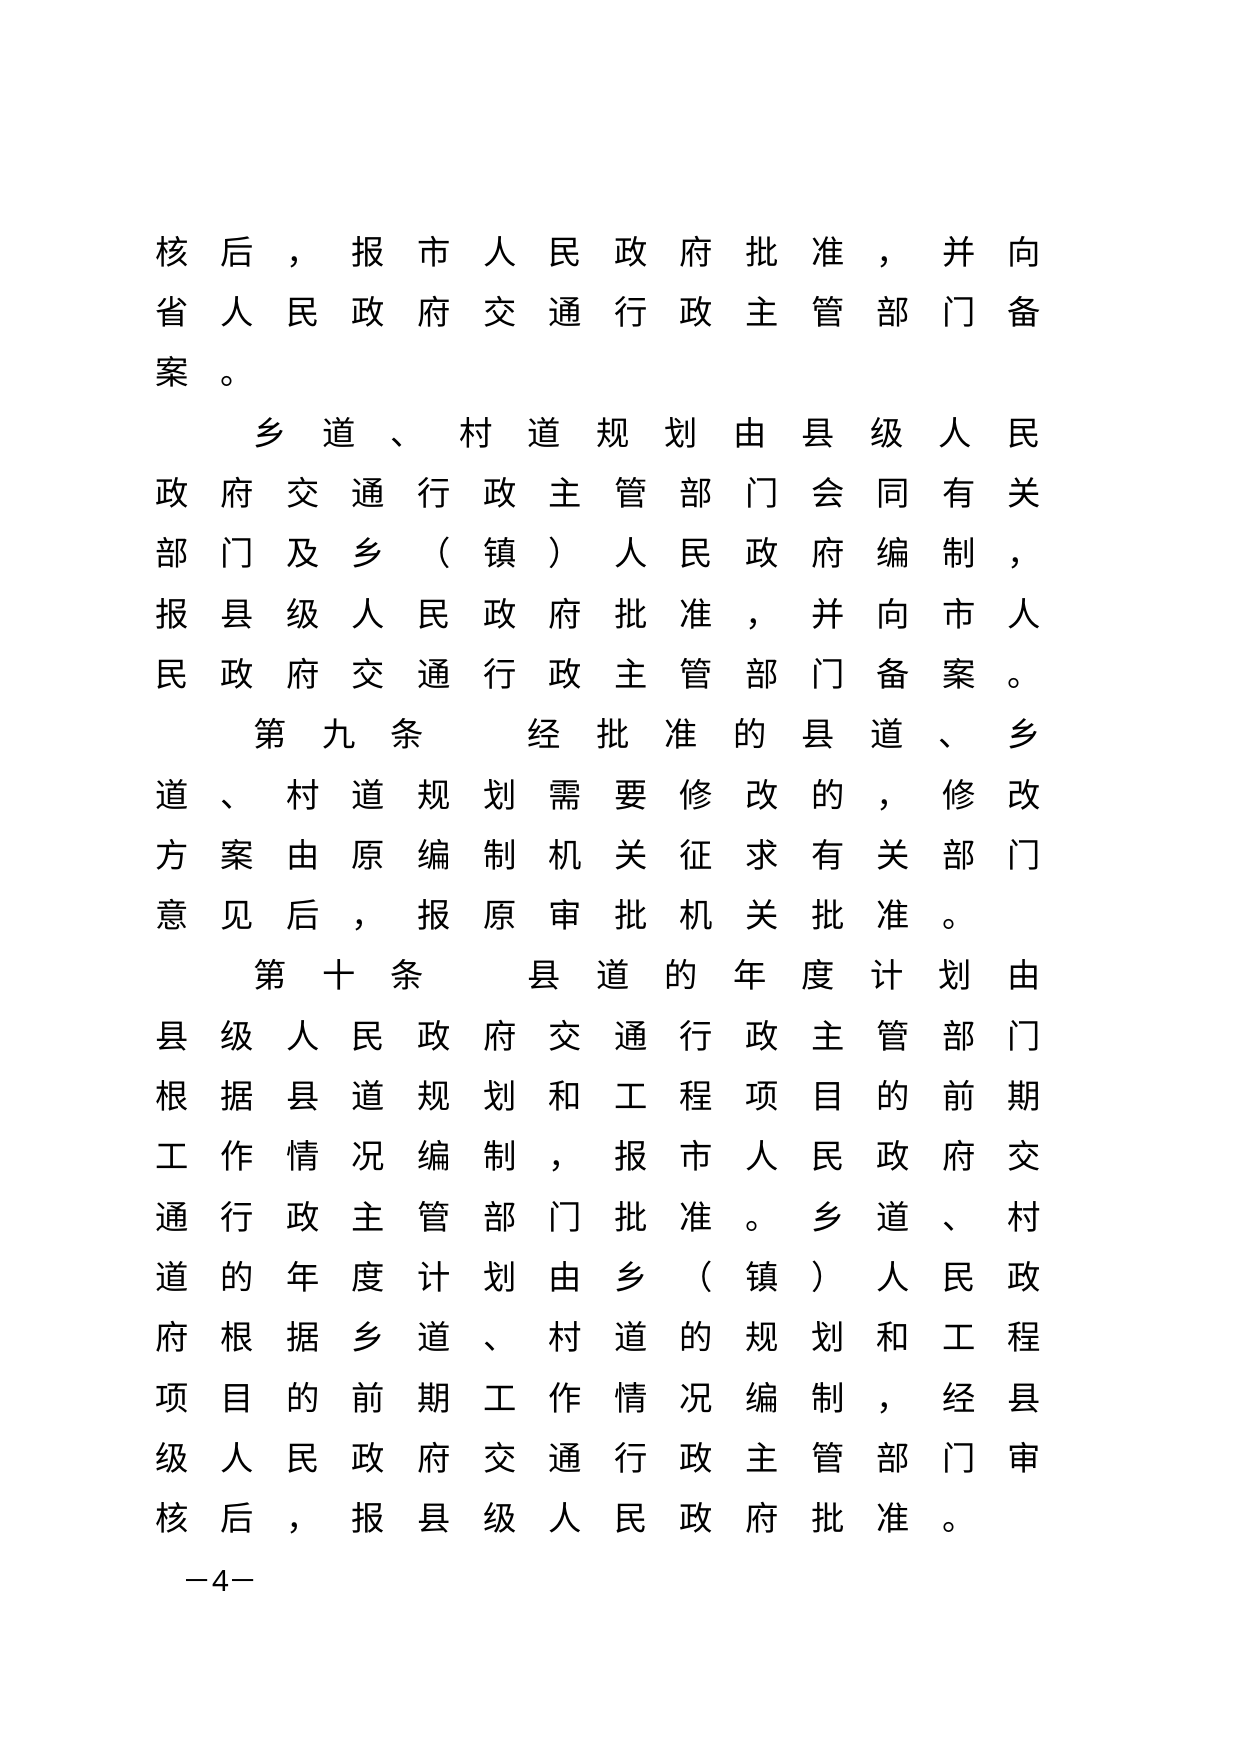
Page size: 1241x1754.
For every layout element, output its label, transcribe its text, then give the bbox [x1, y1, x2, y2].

text 乡道、村道规划由县级人民政府交通行政主管部门会同有关部门及乡（镇）人民政府编制，报县级人民政府批准，并向市人民政府交通行政主管部门备案。 [155, 400, 1073, 702]
text 第十条 县道的年度计划由县级人民政府交通行政主管部门根据县道规划和工程项目的前期工作情况编制，报市人民政府交通行政主管部门批准。乡道、村道的年度计划由乡（镇）人民政府根据乡道、村道的规划和工程项目的前期工作情况编制，经县级人民政府交通行政主管部门审核后，报县级人民政府批准。 [155, 943, 1073, 1546]
text 第九条 经批准的县道、乡道、村道规划需要修改的，修改方案由原编制机关征求有关部门意见后，报原审批机关批准。 [155, 702, 1073, 943]
text 第八条 县道规划由县级人民政府交通行政主管部门会同有关部门编制，经本级人民政府审核后，报市人民政府批准，并向省人民政府交通行政主管部门备案。 [155, 219, 1073, 400]
